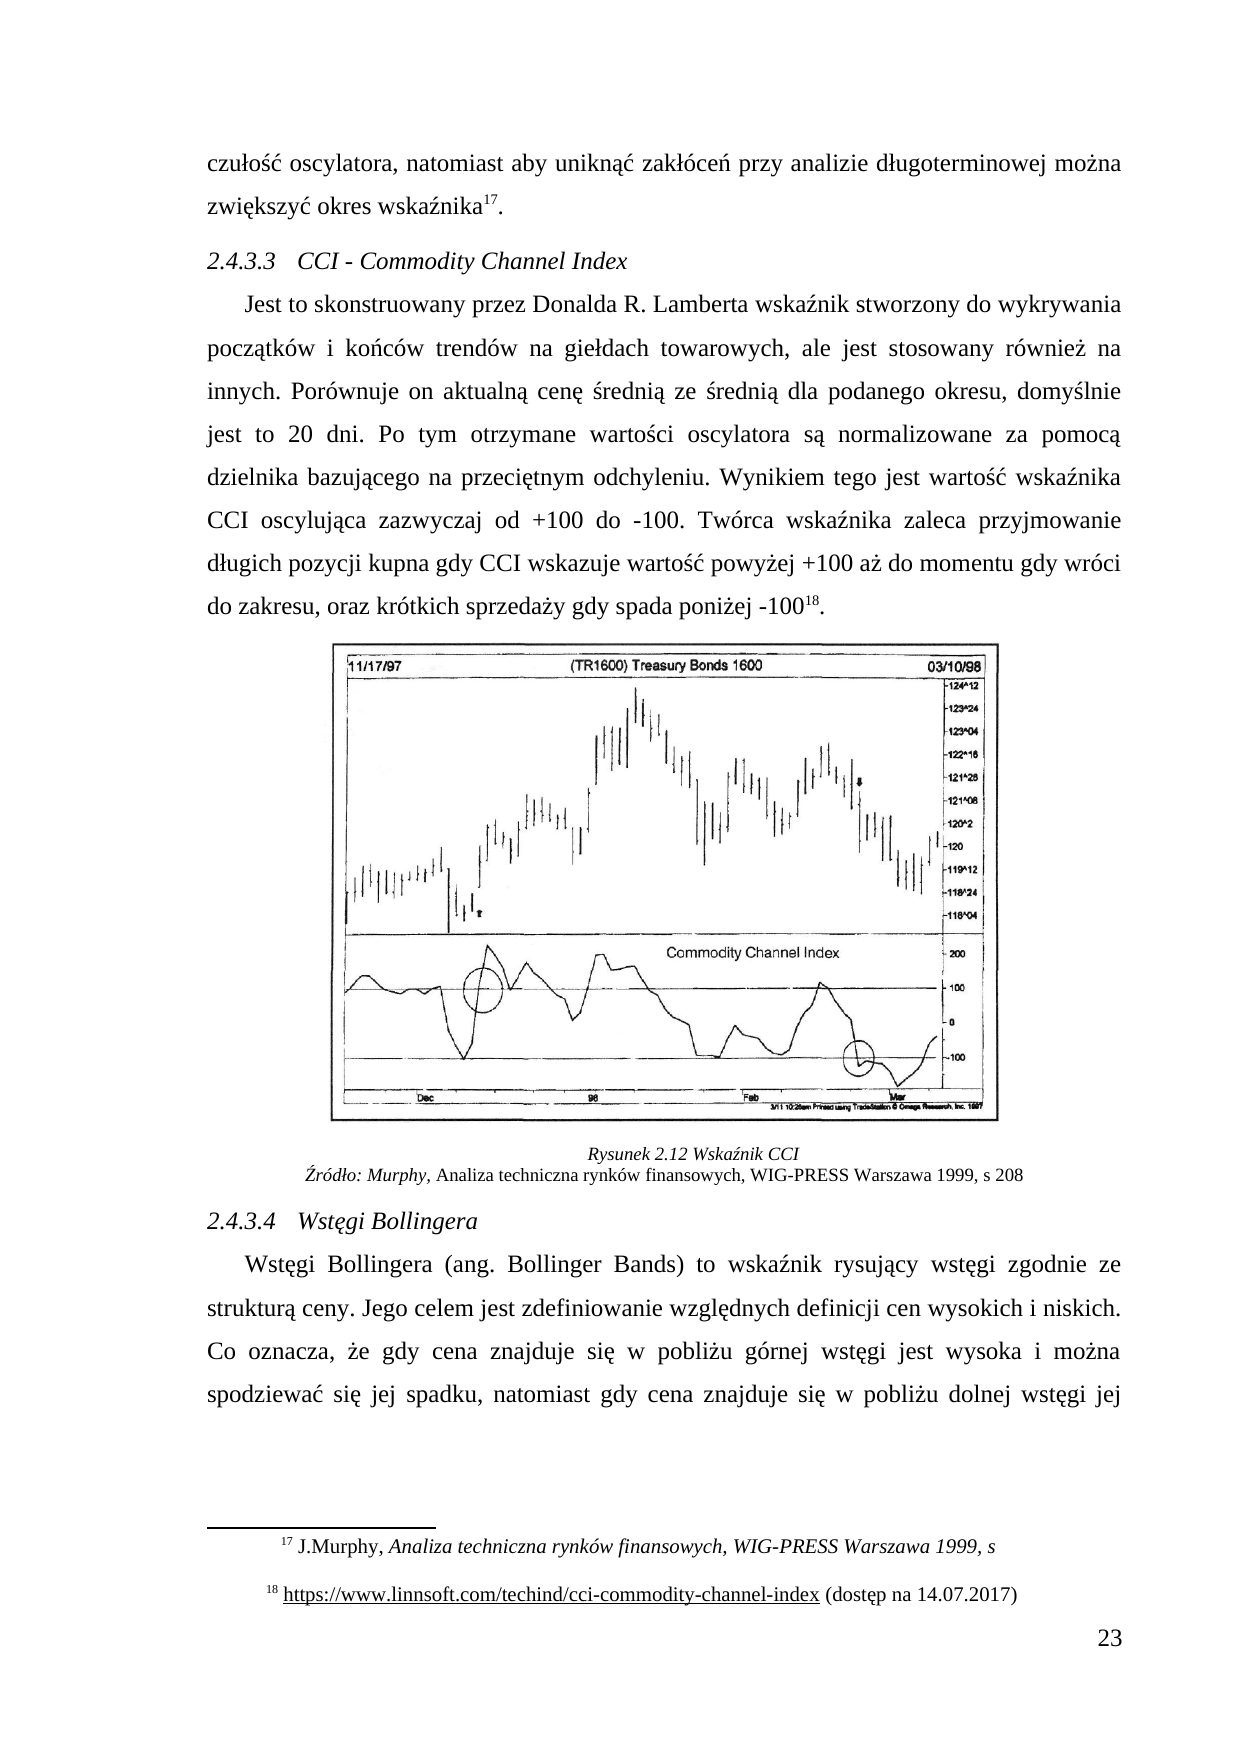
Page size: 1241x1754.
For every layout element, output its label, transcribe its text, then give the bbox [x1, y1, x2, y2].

text Jest to skonstruowany przez Donalda R. Lamberta wskaźnik stworzony do wykrywania początków i końców trendów na giełdach towarowych, ale jest stosowany również na innych. Porównuje on aktualną cenę średnią ze średnią dla podanego okresu, domyślnie jest to 20 dni. Po tym otrzymane wartości oscylatora są normalizowane za pomocą dzielnika bazującego na przeciętnym odchyleniu. Wynikiem tego jest wartość wskaźnika CCI oscylująca zazwyczaj od +100 do -100. Twórca wskaźnika zaleca przyjmowanie długich pozycji kupna gdy CCI wskazuje wartość powyżej +100 aż do momentu gdy wróci do zakresu, oraz krótkich sprzedaży gdy spada poniżej -100. [207, 289, 1122, 620]
subtitle CCI - Commodity Channel Index [207, 246, 1122, 275]
text Rysunek 2.12 Wskaźnik CCI Źródło: Murphy, Analiza techniczna rynków finansowych, WIG-PRESS Warszawa 1999, s 208 [207, 1142, 1122, 1186]
picture [323, 634, 1006, 1129]
subtitle Wstęgi Bollingera [207, 1206, 1122, 1235]
